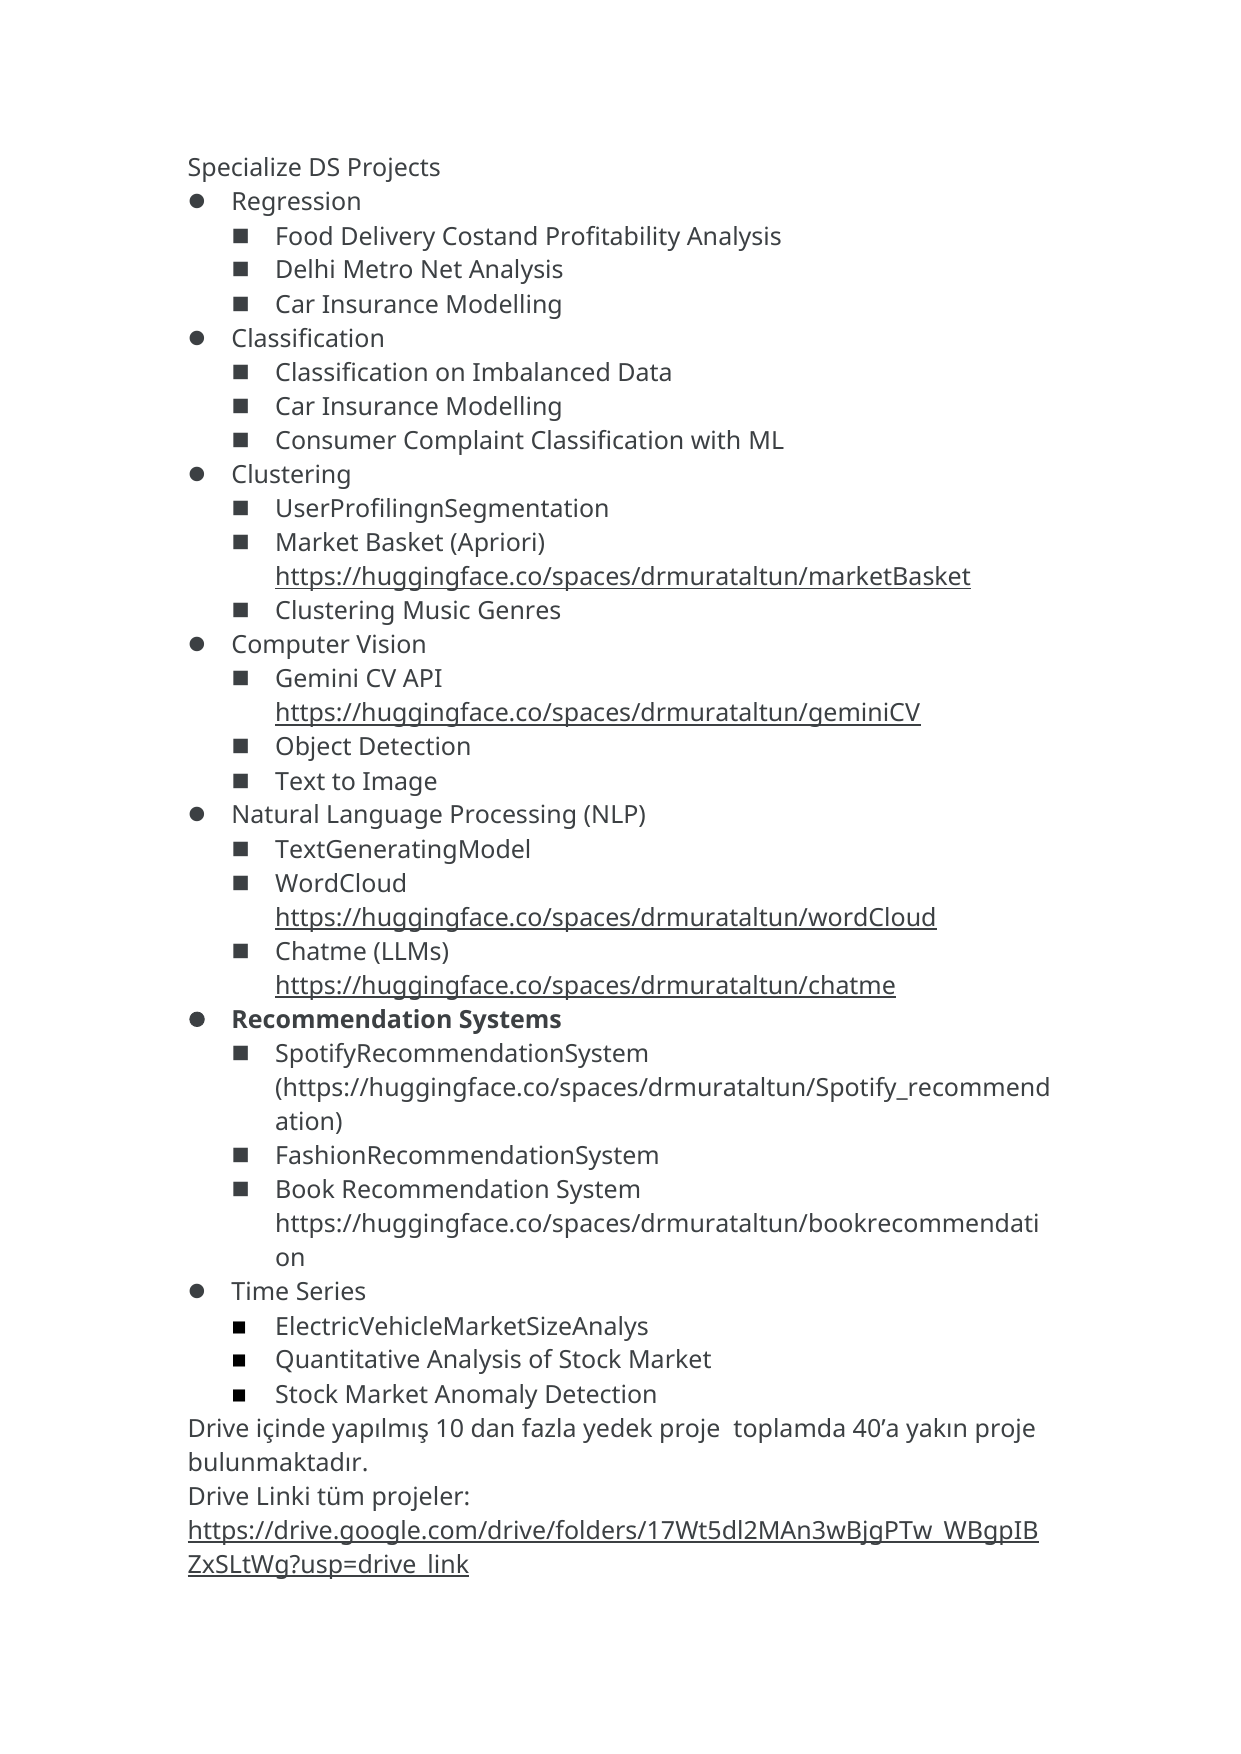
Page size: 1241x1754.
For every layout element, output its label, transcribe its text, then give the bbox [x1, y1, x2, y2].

list UserProfilingnSegmentation [231, 491, 1053, 525]
list Gemini CV API https://huggingface.co/spaces/drmurataltun/geminiCV [231, 661, 1053, 729]
list Stock Market Anomaly Detection [231, 1376, 1053, 1410]
list Computer Vision [187, 627, 1053, 661]
list Book Recommendation System https://huggingface.co/spaces/drmurataltun/bookrecommendation [231, 1172, 1053, 1274]
list Car Insurance Modelling [231, 286, 1053, 320]
list Consumer Complaint Classification with ML [231, 422, 1053, 457]
list Food Delivery Costand Profitability Analysis [231, 218, 1053, 252]
list Natural Language Processing (NLP) [187, 797, 1053, 831]
list Chatme (LLMs) https://huggingface.co/spaces/drmurataltun/chatme [231, 933, 1053, 1002]
list Quantitative Analysis of Stock Market [231, 1342, 1053, 1376]
list Classification [187, 320, 1053, 354]
list Object Detection [231, 729, 1053, 763]
list Clustering [187, 457, 1053, 491]
list FashionRecommendationSystem [231, 1138, 1053, 1172]
list TextGeneratingModel [231, 831, 1053, 865]
list SpotifyRecommendationSystem (https://huggingface.co/spaces/drmurataltun/Spotify_recommendation) [231, 1036, 1053, 1138]
list Car Insurance Modelling [231, 388, 1053, 422]
list Regression [187, 184, 1053, 218]
list Recommendation Systems [187, 1002, 1053, 1036]
list Text to Image [231, 763, 1053, 797]
list Market Basket (Apriori) https://huggingface.co/spaces/drmurataltun/marketBasket [231, 525, 1053, 593]
list Classification on Imbalanced Data [231, 354, 1053, 388]
list Clustering Music Genres [231, 593, 1053, 627]
list Specialize DS Projects [187, 150, 1053, 184]
list Drive içinde yapılmış 10 dan fazla yedek proje toplamda 40’a yakın proje bulunmaktadır. [187, 1410, 1053, 1478]
list Drive Linki tüm projeler: https://drive.google.com/drive/folders/17Wt5dl2MAn3wBjgPTw_WBgpIBZxSLtWg?usp=drive_link [187, 1478, 1053, 1581]
list WordCloud https://huggingface.co/spaces/drmurataltun/wordCloud [231, 865, 1053, 933]
list ElectricVehicleMarketSizeAnalys [231, 1308, 1053, 1342]
list Delhi Metro Net Analysis [231, 252, 1053, 286]
list Time Series [187, 1274, 1053, 1308]
